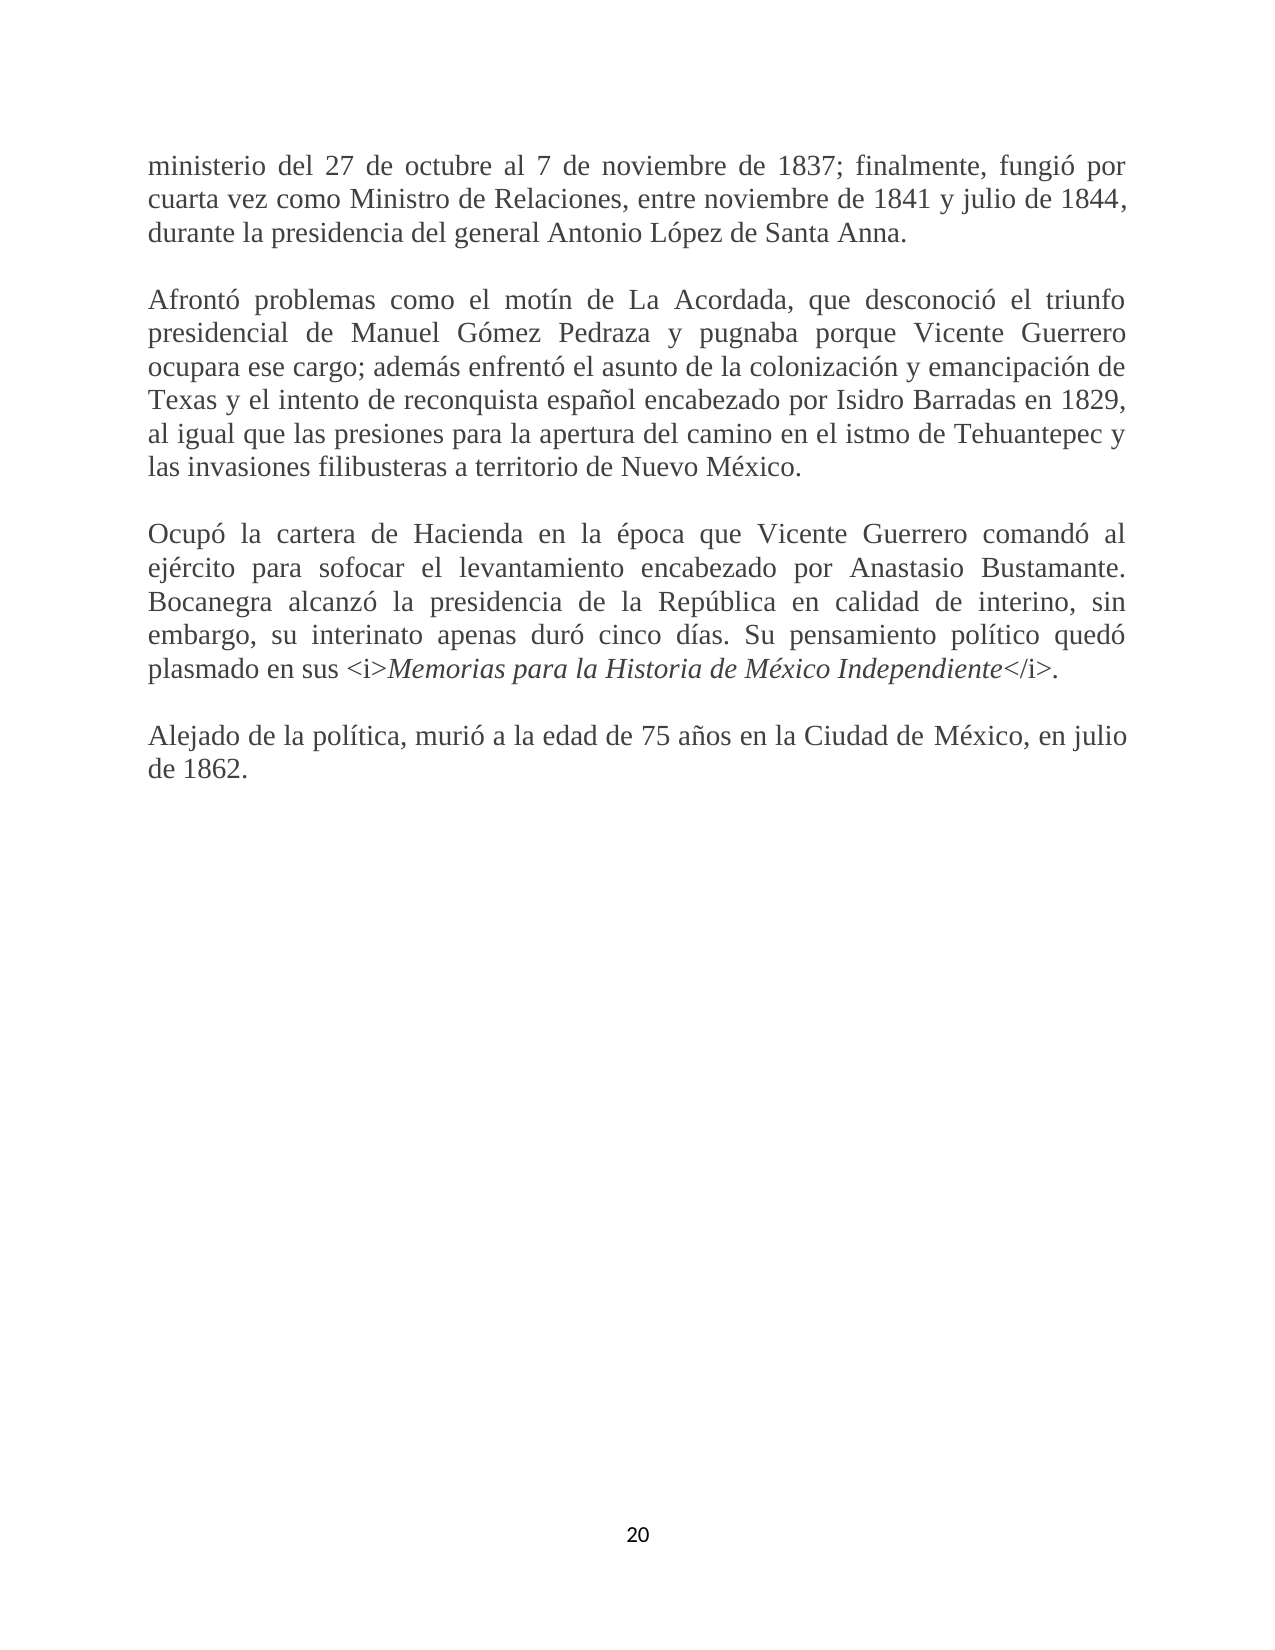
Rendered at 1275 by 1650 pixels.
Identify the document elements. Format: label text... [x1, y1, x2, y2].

text Afrontó problemas como el motín de La Acordada, que desconoció el triunfo presidencial de Manuel Gómez Pedraza y pugnaba porque Vicente Guerrero ocupara ese cargo; además enfrentó el asunto de la colonización y emancipación de Texas y el intento de reconquista español encabezado por Isidro Barradas en 1829, al igual que las presiones para la apertura del camino en el istmo de Tehuantepec y las invasiones filibusteras a territorio de Nuevo México. [148, 282, 1127, 483]
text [148, 148, 1127, 248]
text Ocupó la cartera de Hacienda en la época que Vicente Guerrero comandó al ejército para sofocar el levantamiento encabezado por Anastasio Bustamante. Bocanegra alcanzó la presidencia de la República en calidad de interino, sin embargo, su interinato apenas duró cinco días. Su pensamiento político quedó plasmado en sus <i>Memorias para la Historia de México Independiente</i>. [148, 517, 1127, 684]
text Alejado de la política, murió a la edad de 75 años en la Ciudad de México, en julio de 1862. [148, 718, 1127, 785]
